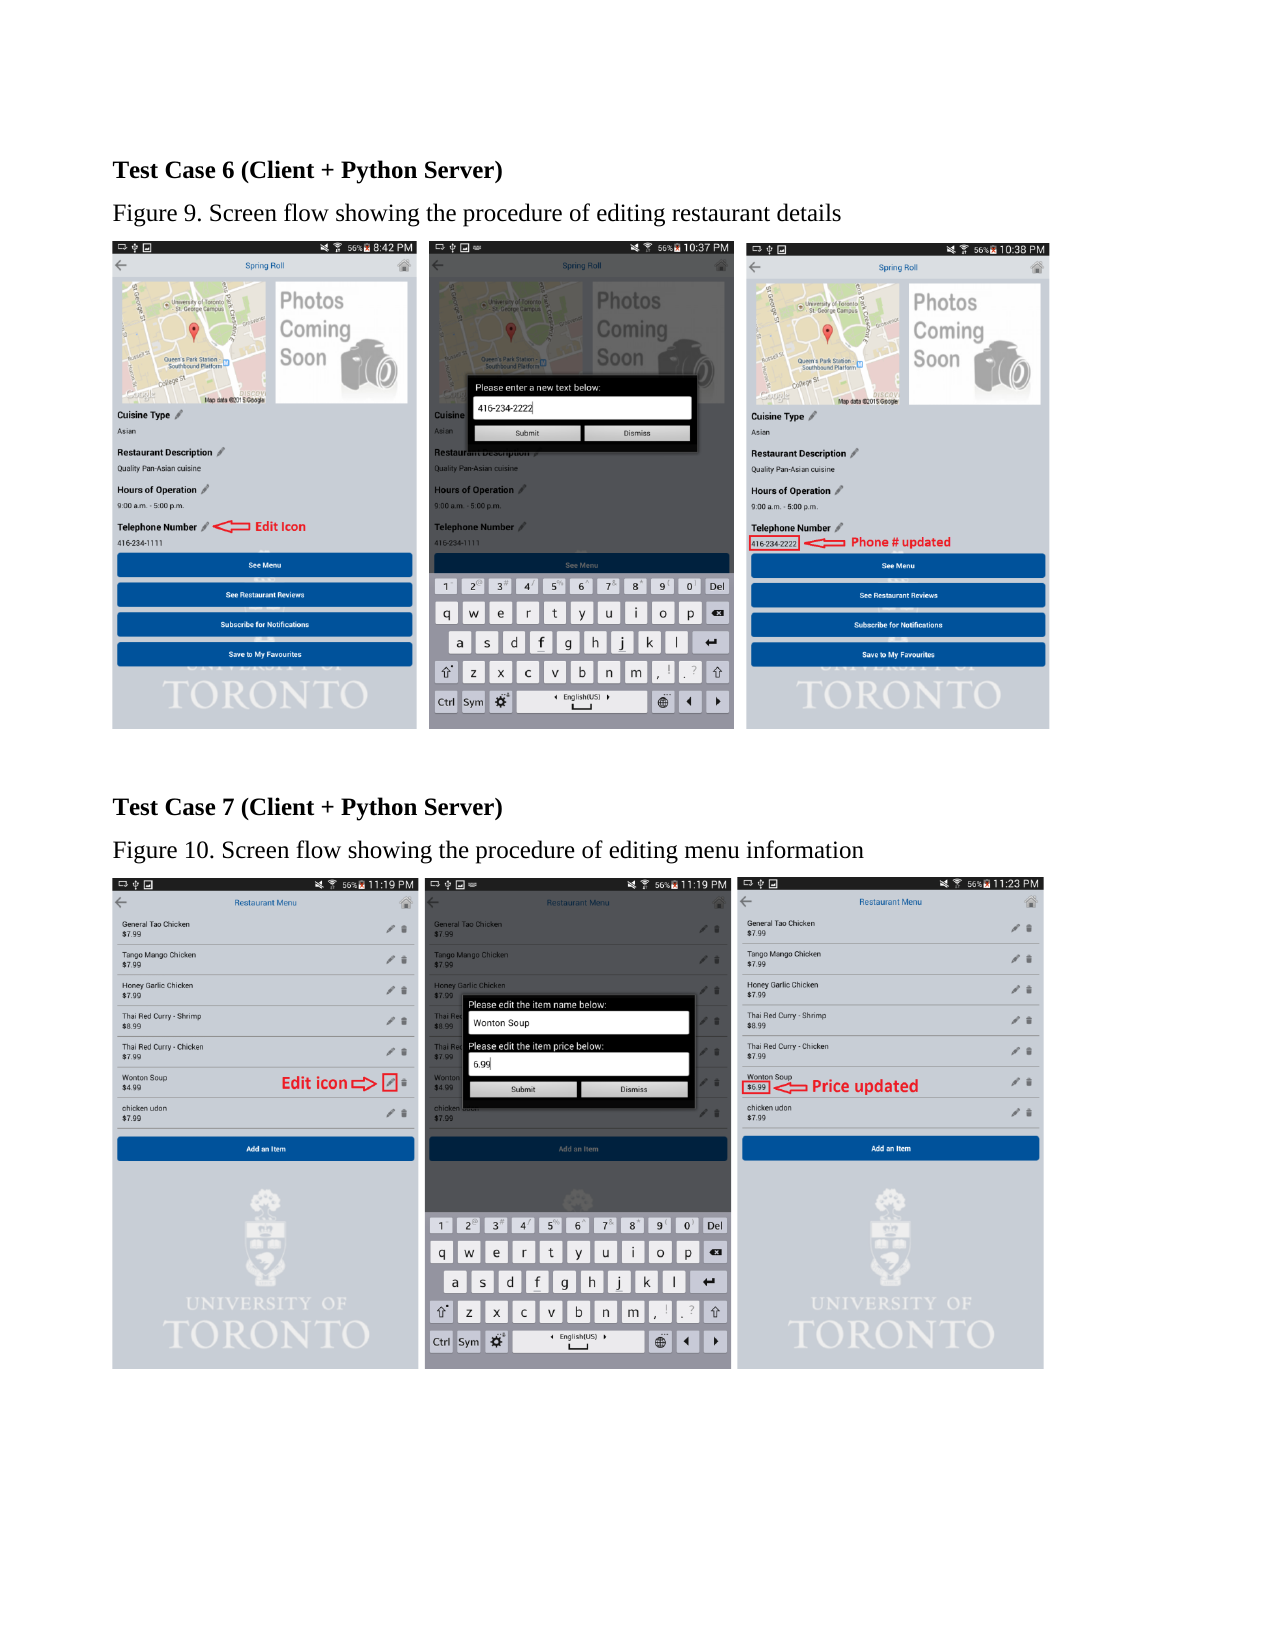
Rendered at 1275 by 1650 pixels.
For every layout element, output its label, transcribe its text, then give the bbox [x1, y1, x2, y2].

picture [429, 241, 734, 729]
picture [737, 877, 1044, 1369]
picture [112, 241, 417, 729]
picture [112, 878, 419, 1369]
picture [746, 243, 1050, 729]
text Test Case 7 (Client + Python Server) [112, 792, 1200, 820]
text Figure 10. Screen flow showing the procedure of editing menu information [112, 835, 1200, 863]
picture [424, 878, 732, 1369]
text Test Case 6 (Client + Python Server) [112, 155, 1200, 184]
